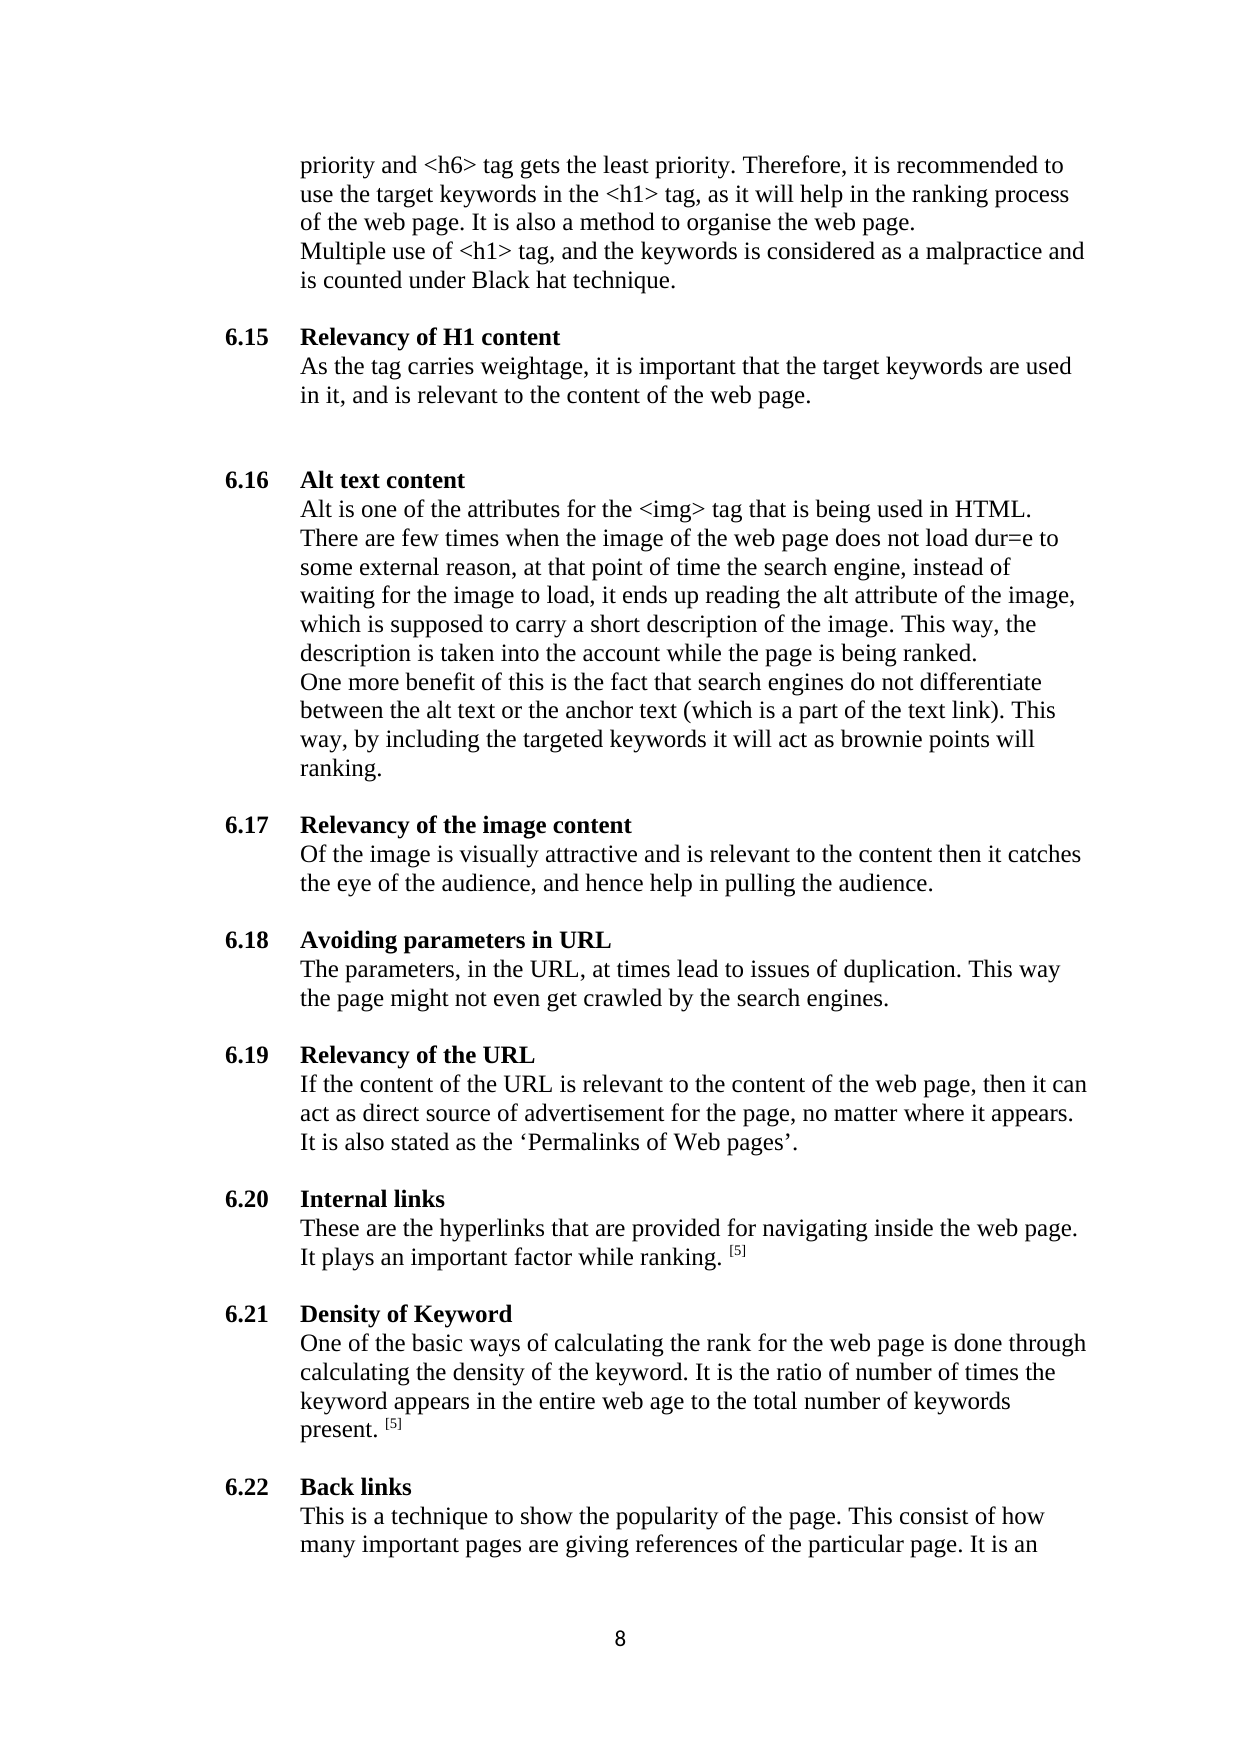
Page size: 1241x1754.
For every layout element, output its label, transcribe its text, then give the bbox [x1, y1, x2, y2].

list Back links [225, 1472, 1090, 1501]
list If the content of the URL is relevant to the content of the web page, then it can act as direct source of advertisement for the page, no matter where it appears. [300, 1069, 1090, 1127]
list Internal links [225, 1184, 1090, 1213]
list Avoiding parameters in URL [225, 926, 1090, 954]
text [300, 150, 1090, 236]
list Relevancy of the image content [225, 811, 1090, 839]
list One more benefit of this is the fact that search engines do not differentiate between the alt text or the anchor text (which is a part of the text link). This way, by including the targeted keywords it will act as brownie points will ranking. [300, 667, 1090, 782]
list The parameters, in the URL, at times lead to issues of duplication. This way the page might not even get crawled by the search engines. [300, 954, 1090, 1012]
list Alt text content [225, 466, 1090, 494]
text One of the basic ways of calculating the rank for the web page is done through calculating the density of the keyword. It is the ratio of number of times the keyword appears in the entire web age to the total number of keywords present. [5] [300, 1328, 1090, 1443]
list Alt is one of the attributes for the <img> tag that is being used in HTML. There are few times when the image of the web page does not load dur=e to some external reason, at that point of time the search engine, instead of waiting for the image to load, it ends up reading the alt attribute of the image, which is supposed to carry a short description of the image. This way, the description is taken into the account while the page is being ranked. [300, 494, 1090, 667]
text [300, 1501, 1090, 1558]
text As the tag carries weightage, it is important that the target keywords are used in it, and is relevant to the content of the web page. [300, 351, 1090, 409]
list Of the image is visually attractive and is relevant to the content then it catches the eye of the audience, and hence help in pulling the audience. [300, 839, 1090, 897]
list Relevancy of H1 content [225, 322, 1090, 351]
list Density of Keyword [225, 1299, 1090, 1328]
text Multiple use of <h1> tag, and the keywords is considered as a malpractice and is counted under Black hat technique. [300, 236, 1090, 294]
text These are the hyperlinks that are provided for navigating inside the web page. It plays an important factor while ranking. [5] [300, 1213, 1090, 1271]
list It is also stated as the ‘Permalinks of Web pages’. [300, 1127, 1090, 1156]
list Relevancy of the URL [225, 1041, 1090, 1069]
